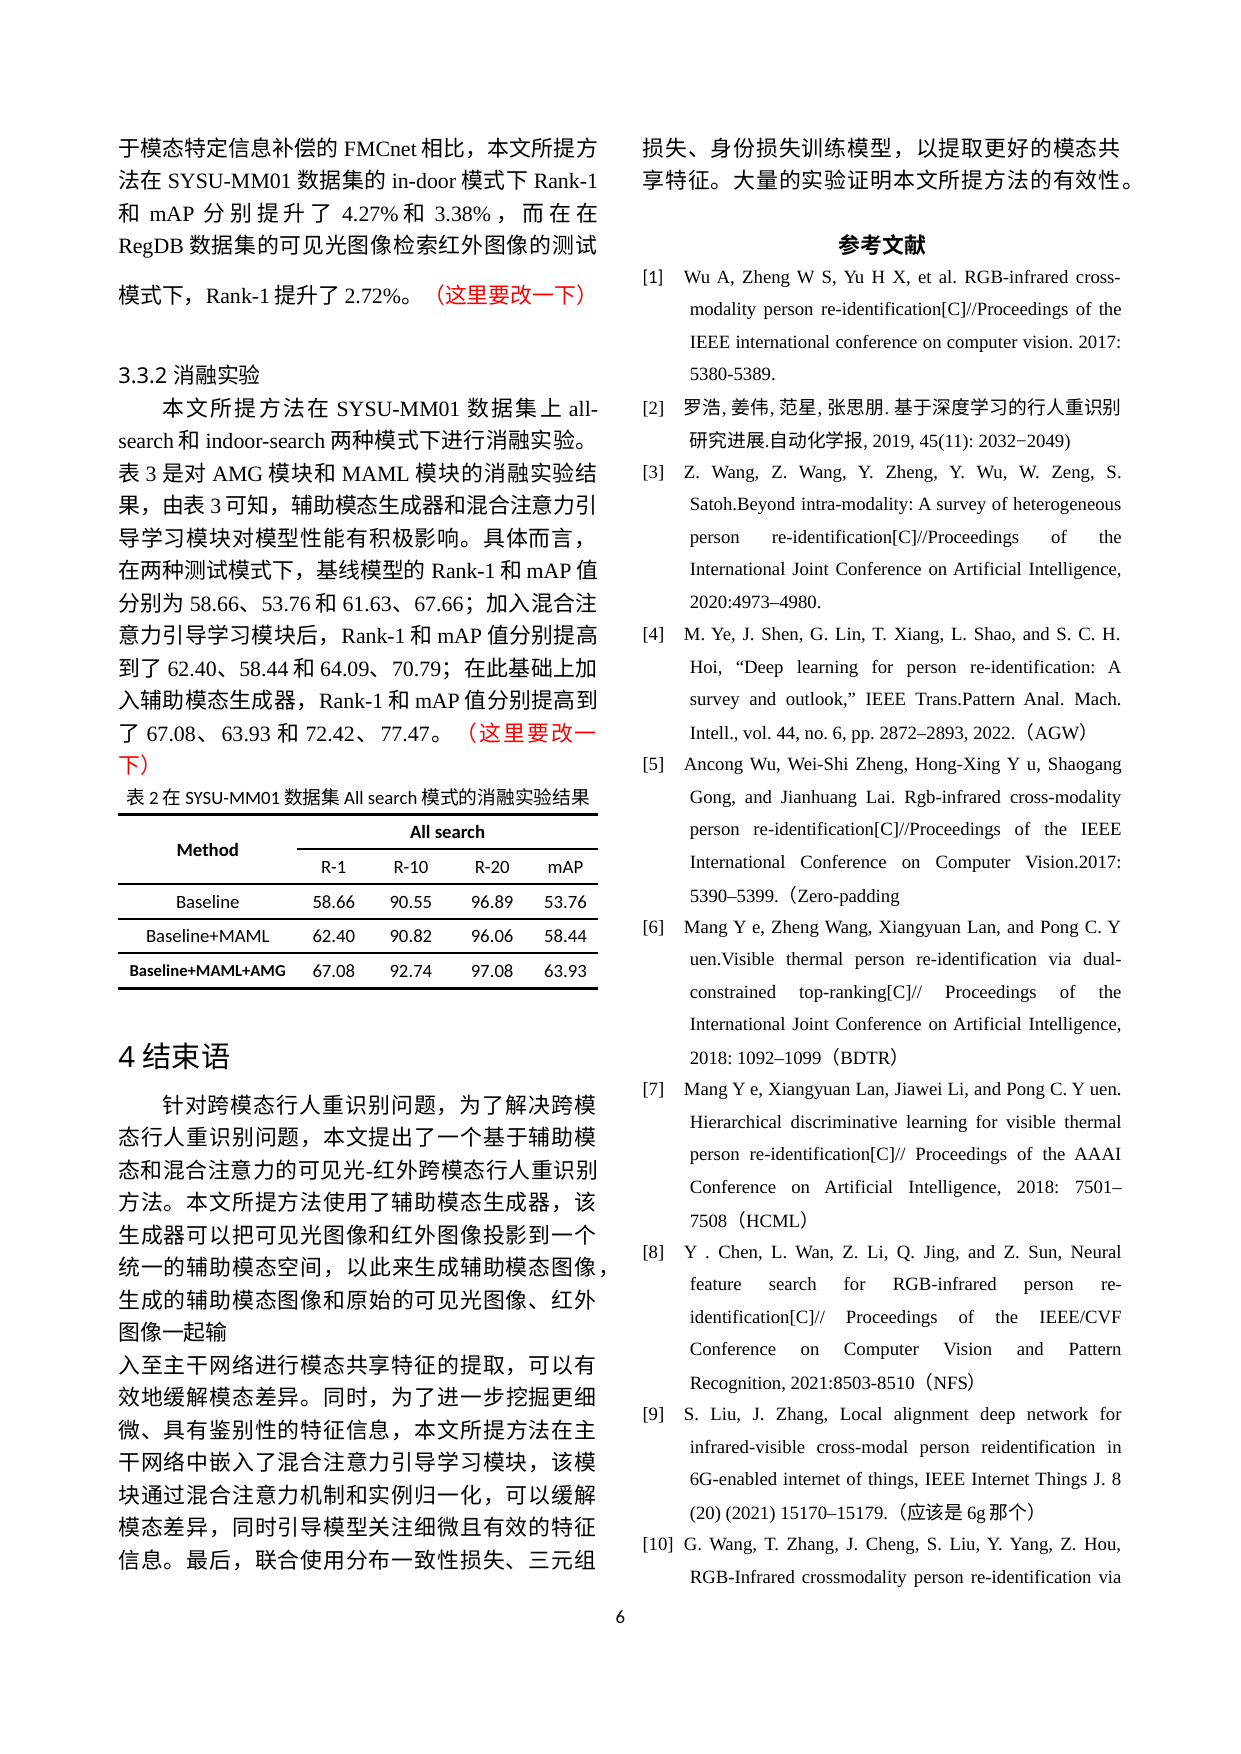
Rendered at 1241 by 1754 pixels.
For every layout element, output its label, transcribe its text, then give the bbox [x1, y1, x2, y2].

text 入至主干网络进行模态共享特征的提取，可以有效地缓解模态差异。同时，为了进一步挖掘更细微、具有鉴别性的特征信息，本文所提方法在主干网络中嵌入了混合注意力引导学习模块，该模块通过混合注意力机制和实例归一化，可以缓解模态差异，同时引导模型关注细微且有效的特征信息。最后，联合使用分布一致性损失、三元组损失、身份损失训练模型，以提取更好的模态共享特征。大量的实验证明本文所提方法的有效性。 [642, 130, 1122, 228]
table_cell 53.76 [533, 885, 598, 917]
table_header Method [118, 816, 297, 883]
table_cell 97.08 [451, 954, 533, 987]
list M. Ye, J. Shen, G. Lin, T. Xiang, L. Shao, and S. C. H. Hoi, “Deep learning for person re-identification: A survey and outlook,” IEEE Trans.Pattern Anal. Mach. Intell., vol. 44, no. 6, pp. 2872–2893, 2022.（AGW） [642, 618, 1122, 748]
text 3.3.2 消融实验 [118, 358, 598, 390]
table_header All search [297, 816, 598, 848]
table_cell 90.82 [370, 920, 451, 952]
table_cell 62.40 [297, 920, 370, 952]
list 罗浩, 姜伟, 范星, 张思朋. 基于深度学习的行人重识别研究进展.自动化学报, 2019, 45(11): 2032−2049) [642, 390, 1122, 455]
list S. Liu, J. Zhang, Local alignment deep network for infrared-visible cross-modal person reidentification in 6G-enabled internet of things, IEEE Internet Things J. 8 (20) (2021) 15170–15179.（应该是6g那个） [642, 1398, 1122, 1528]
table_cell 96.89 [451, 885, 533, 917]
list Mang Y e, Zheng Wang, Xiangyuan Lan, and Pong C. Y uen.Visible thermal person re-identification via dual-constrained top-ranking[C]// Proceedings of the International Joint Conference on Artificial Intelligence, 2018: 1092–1099（BDTR） [642, 910, 1122, 1073]
table_cell Baseline [118, 885, 297, 917]
table_cell 92.74 [370, 954, 451, 987]
text 4 结束语 [118, 1022, 598, 1087]
table_cell Baseline+MAML [118, 920, 297, 952]
table_cell 58.44 [533, 920, 598, 952]
table_cell 67.08 [297, 954, 370, 987]
table_cell Baseline+MAML+AMG [118, 954, 297, 987]
table_cell R-20 [451, 850, 533, 883]
list Y . Chen, L. Wan, Z. Li, Q. Jing, and Z. Sun, Neural feature search for RGB-infrared person re-identification[C]// Proceedings of the IEEE/CVF Conference on Computer Vision and Pattern Recognition, 2021:8503-8510（NFS） [642, 1235, 1122, 1398]
list Z. Wang, Z. Wang, Y. Zheng, Y. Wu, W. Zeng, S. Satoh.Beyond intra-modality: A survey of heterogeneous person re-identification[C]//Proceedings of the International Joint Conference on Artificial Intelligence, 2020:4973–4980. [642, 455, 1122, 618]
table_cell R-1 [297, 850, 370, 883]
text 针对跨模态行人重识别问题，为了解决跨模态行人重识别问题，本文提出了一个基于辅助模态和混合注意力的可见光-红外跨模态行人重识别方法。本文所提方法使用了辅助模态生成器，该生成器可以把可见光图像和红外图像投影到一个统一的辅助模态空间，以此来生成辅助模态图像，生成的辅助模态图像和原始的可见光图像、红外图像一起输 [118, 1087, 598, 1347]
list Wu A, Zheng W S, Yu H X, et al. RGB-infrared cross-modality person re-identification[C]//Proceedings of the IEEE international conference on computer vision. 2017: 5380-5389. [642, 260, 1122, 390]
list Mang Y e, Xiangyuan Lan, Jiawei Li, and Pong C. Y uen. Hierarchical discriminative learning for visible thermal person re-identification[C]// Proceedings of the AAAI Conference on Artificial Intelligence, 2018: 7501–7508（HCML） [642, 1073, 1122, 1235]
text 参考文献 [642, 228, 1122, 260]
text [118, 130, 598, 325]
text 表2 在SYSU-MM01数据集All search模式的消融实验结果 [118, 780, 598, 813]
list Ancong Wu, Wei-Shi Zheng, Hong-Xing Y u, Shaogang Gong, and Jianhuang Lai. Rgb-infrared cross-modality person re-identification[C]//Proceedings of the IEEE International Conference on Computer Vision.2017: 5390–5399.（Zero-padding [642, 748, 1122, 910]
table_cell R-10 [370, 850, 451, 883]
table_cell 58.66 [297, 885, 370, 917]
table_cell 90.55 [370, 885, 451, 917]
text 入至主干网络进行模态共享特征的提取，可以有效地缓解模态差异。同时，为了进一步挖掘更细微、具有鉴别性的特征信息，本文所提方法在主干网络中嵌入了混合注意力引导学习模块，该模块通过混合注意力机制和实例归一化，可以缓解模态差异，同时引导模型关注细微且有效的特征信息。最后，联合使用分布一致性损失、三元组损失、身份损失训练模型，以提取更好的模态共享特征。大量的实验证明本文所提方法的有效性。 [118, 1347, 598, 1575]
table_cell mAP [533, 850, 598, 883]
table_cell 96.06 [451, 920, 533, 952]
table_cell 63.93 [533, 954, 598, 987]
text 本文所提方法在SYSU-MM01数据集上all-search和indoor-search两种模式下进行消融实验。表3是对AMG模块和MAML模块的消融实验结果，由表3可知，辅助模态生成器和混合注意力引导学习模块对模型性能有积极影响。具体而言，在两种测试模式下，基线模型的Rank-1和mAP值分别为58.66、53.76和61.63、67.66；加入混合注意力引导学习模块后，Rank-1和mAP值分别提高到了62.40、58.44和64.09、70.79；在此基础上加入辅助模态生成器，Rank-1和mAP值分别提高到了67.08、63.93和72.42、77.47。（这里要改一下） [118, 390, 598, 780]
